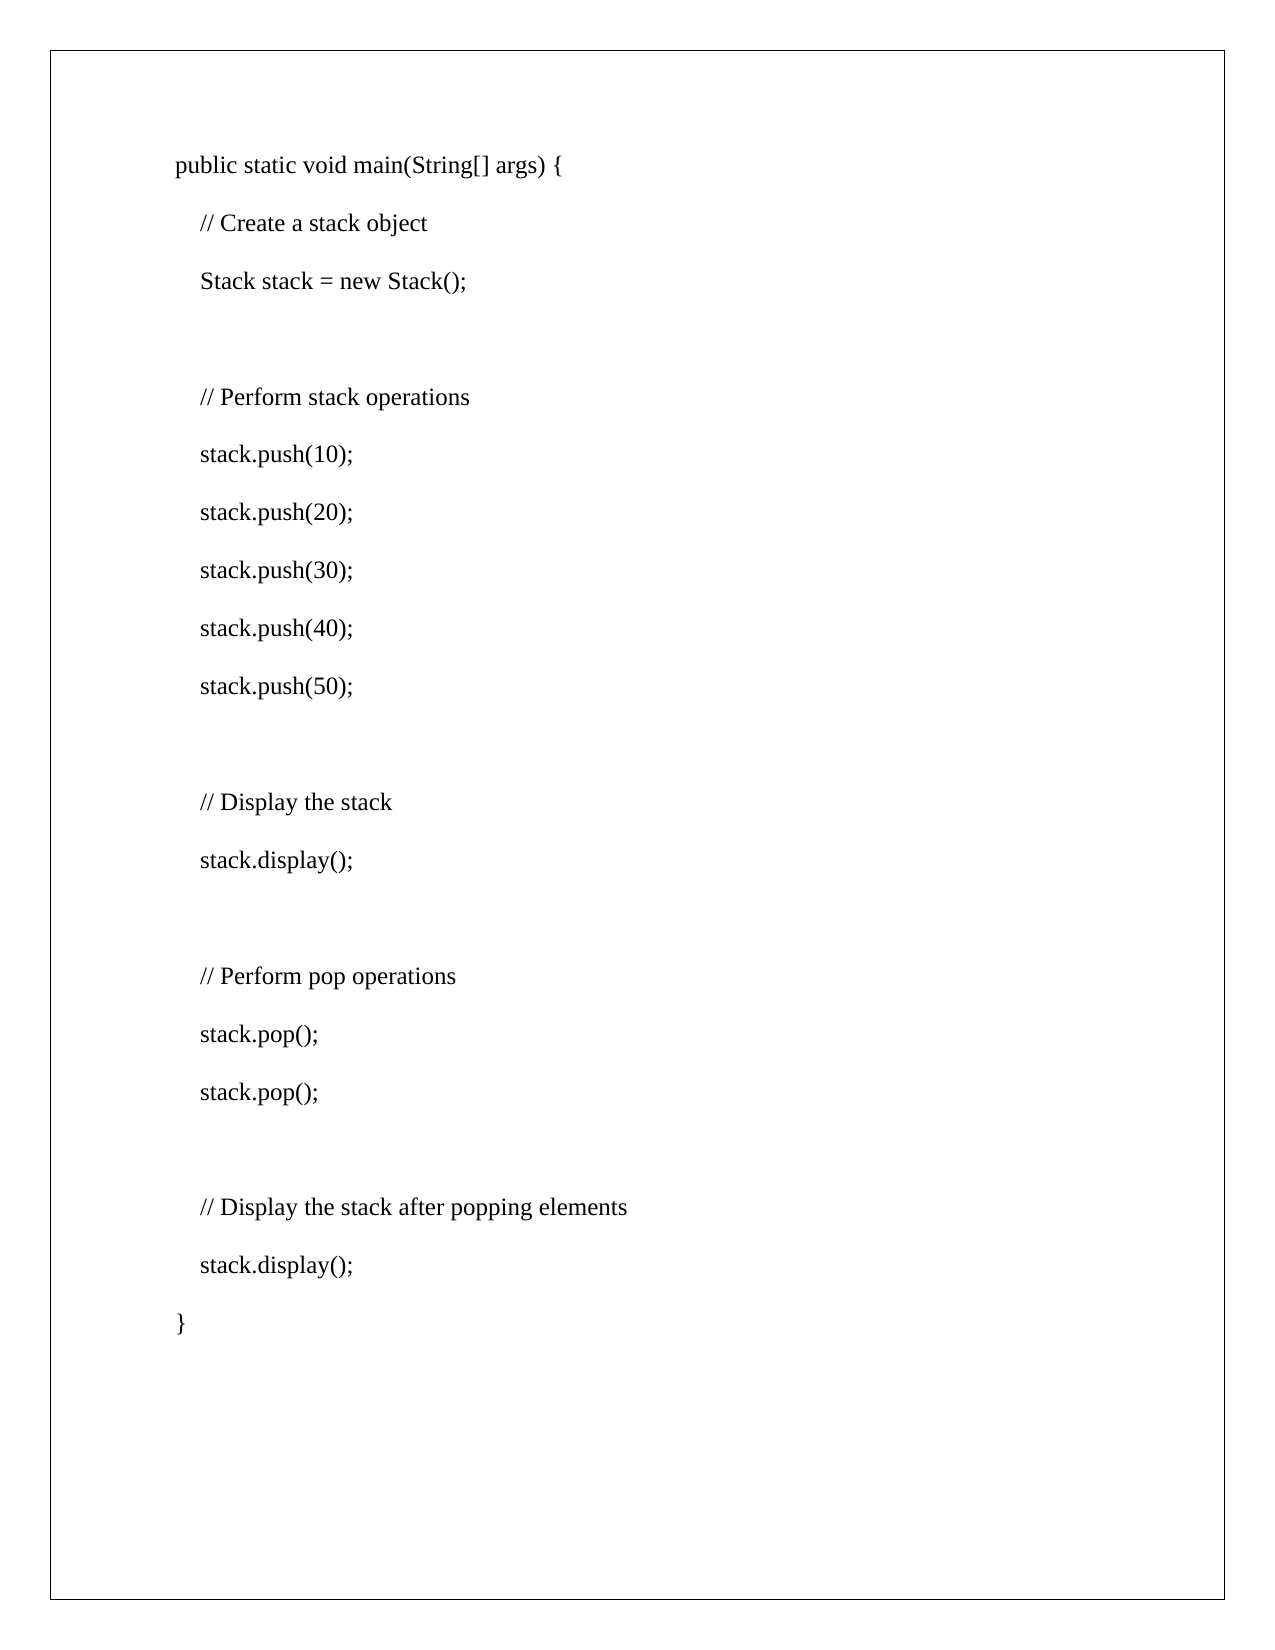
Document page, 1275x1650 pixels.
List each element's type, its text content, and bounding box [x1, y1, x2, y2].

text // Display the stack [150, 787, 1125, 816]
text stack.push(30); [150, 555, 1125, 584]
text stack.push(10); [150, 439, 1125, 468]
text stack.display(); [150, 1250, 1125, 1279]
text // Perform pop operations [150, 961, 1125, 989]
text stack.push(40); [150, 613, 1125, 642]
text stack.push(20); [150, 497, 1125, 526]
text stack.push(50); [150, 671, 1125, 700]
text stack.pop(); [150, 1019, 1125, 1047]
text // Display the stack after popping elements [150, 1192, 1125, 1221]
text // Create a stack object [150, 208, 1125, 237]
text stack.pop(); [150, 1077, 1125, 1105]
text } [150, 1308, 1125, 1337]
text // Perform stack operations [150, 382, 1125, 410]
text stack.display(); [150, 845, 1125, 874]
text public static void main(String[] args) { [150, 150, 1125, 179]
text Stack stack = new Stack(); [150, 266, 1125, 294]
